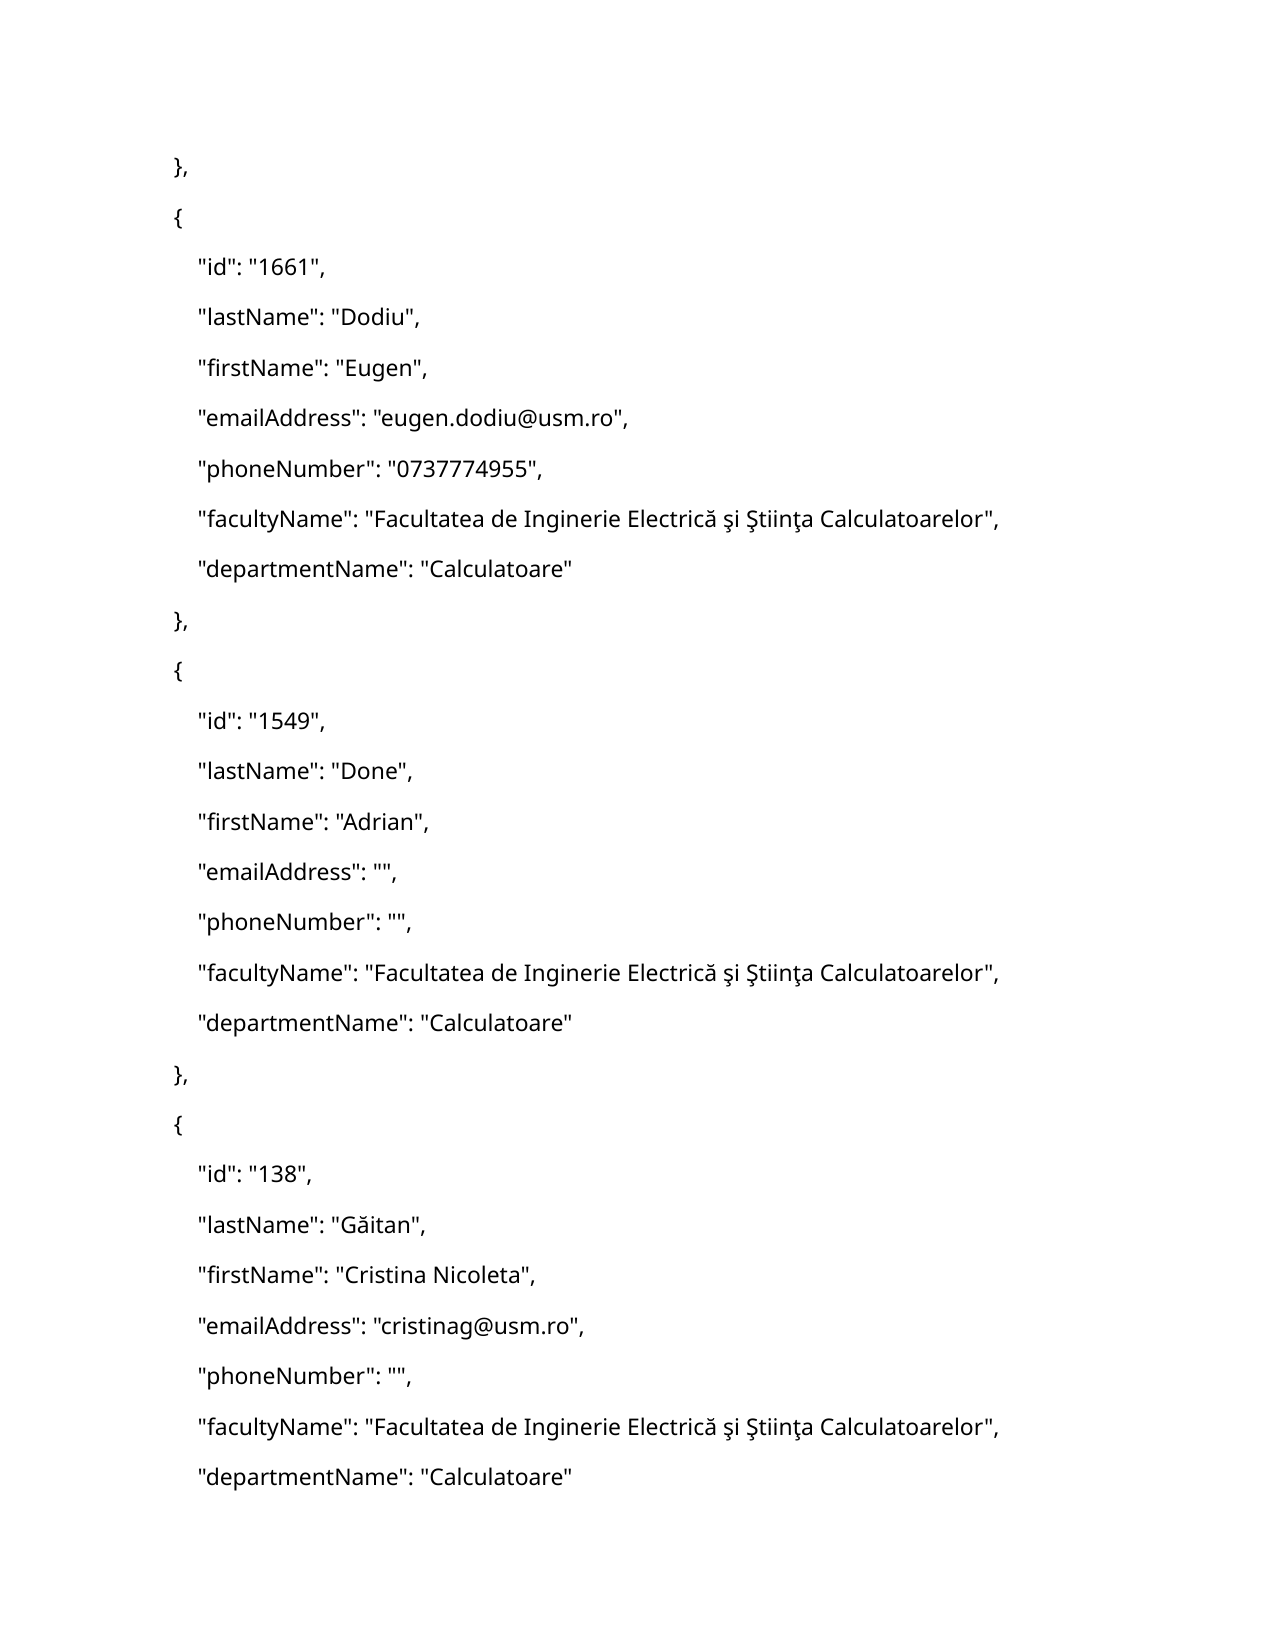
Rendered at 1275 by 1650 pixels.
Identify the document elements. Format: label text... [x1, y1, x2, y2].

text "departmentName": "Calculatoare" [150, 1461, 1125, 1492]
text "firstName": "Cristina Nicoleta", [150, 1259, 1125, 1290]
text "phoneNumber": "0737774955", [150, 452, 1125, 484]
text "emailAddress": "cristinag@usm.ro", [150, 1309, 1125, 1341]
text "facultyName": "Facultatea de Inginerie Electrică şi Ştiinţa Calculatoarelor", [150, 503, 1125, 534]
text { [150, 200, 1125, 232]
text "firstName": "Adrian", [150, 805, 1125, 837]
text }, [150, 150, 1125, 181]
text "id": "1661", [150, 251, 1125, 282]
text { [150, 654, 1125, 685]
text }, [150, 1057, 1125, 1089]
text "lastName": "Găitan", [150, 1209, 1125, 1240]
text "emailAddress": "eugen.dodiu@usm.ro", [150, 402, 1125, 433]
text { [150, 1108, 1125, 1139]
text "facultyName": "Facultatea de Inginerie Electrică şi Ştiinţa Calculatoarelor", [150, 1410, 1125, 1442]
text "id": "138", [150, 1158, 1125, 1189]
text }, [150, 604, 1125, 635]
text "departmentName": "Calculatoare" [150, 553, 1125, 584]
text "lastName": "Dodiu", [150, 301, 1125, 332]
text "firstName": "Eugen", [150, 352, 1125, 383]
text "emailAddress": "", [150, 856, 1125, 887]
text "lastName": "Done", [150, 755, 1125, 786]
text "phoneNumber": "", [150, 906, 1125, 937]
text "facultyName": "Facultatea de Inginerie Electrică şi Ştiinţa Calculatoarelor", [150, 957, 1125, 988]
text "departmentName": "Calculatoare" [150, 1007, 1125, 1038]
text "id": "1549", [150, 704, 1125, 736]
text "phoneNumber": "", [150, 1360, 1125, 1391]
